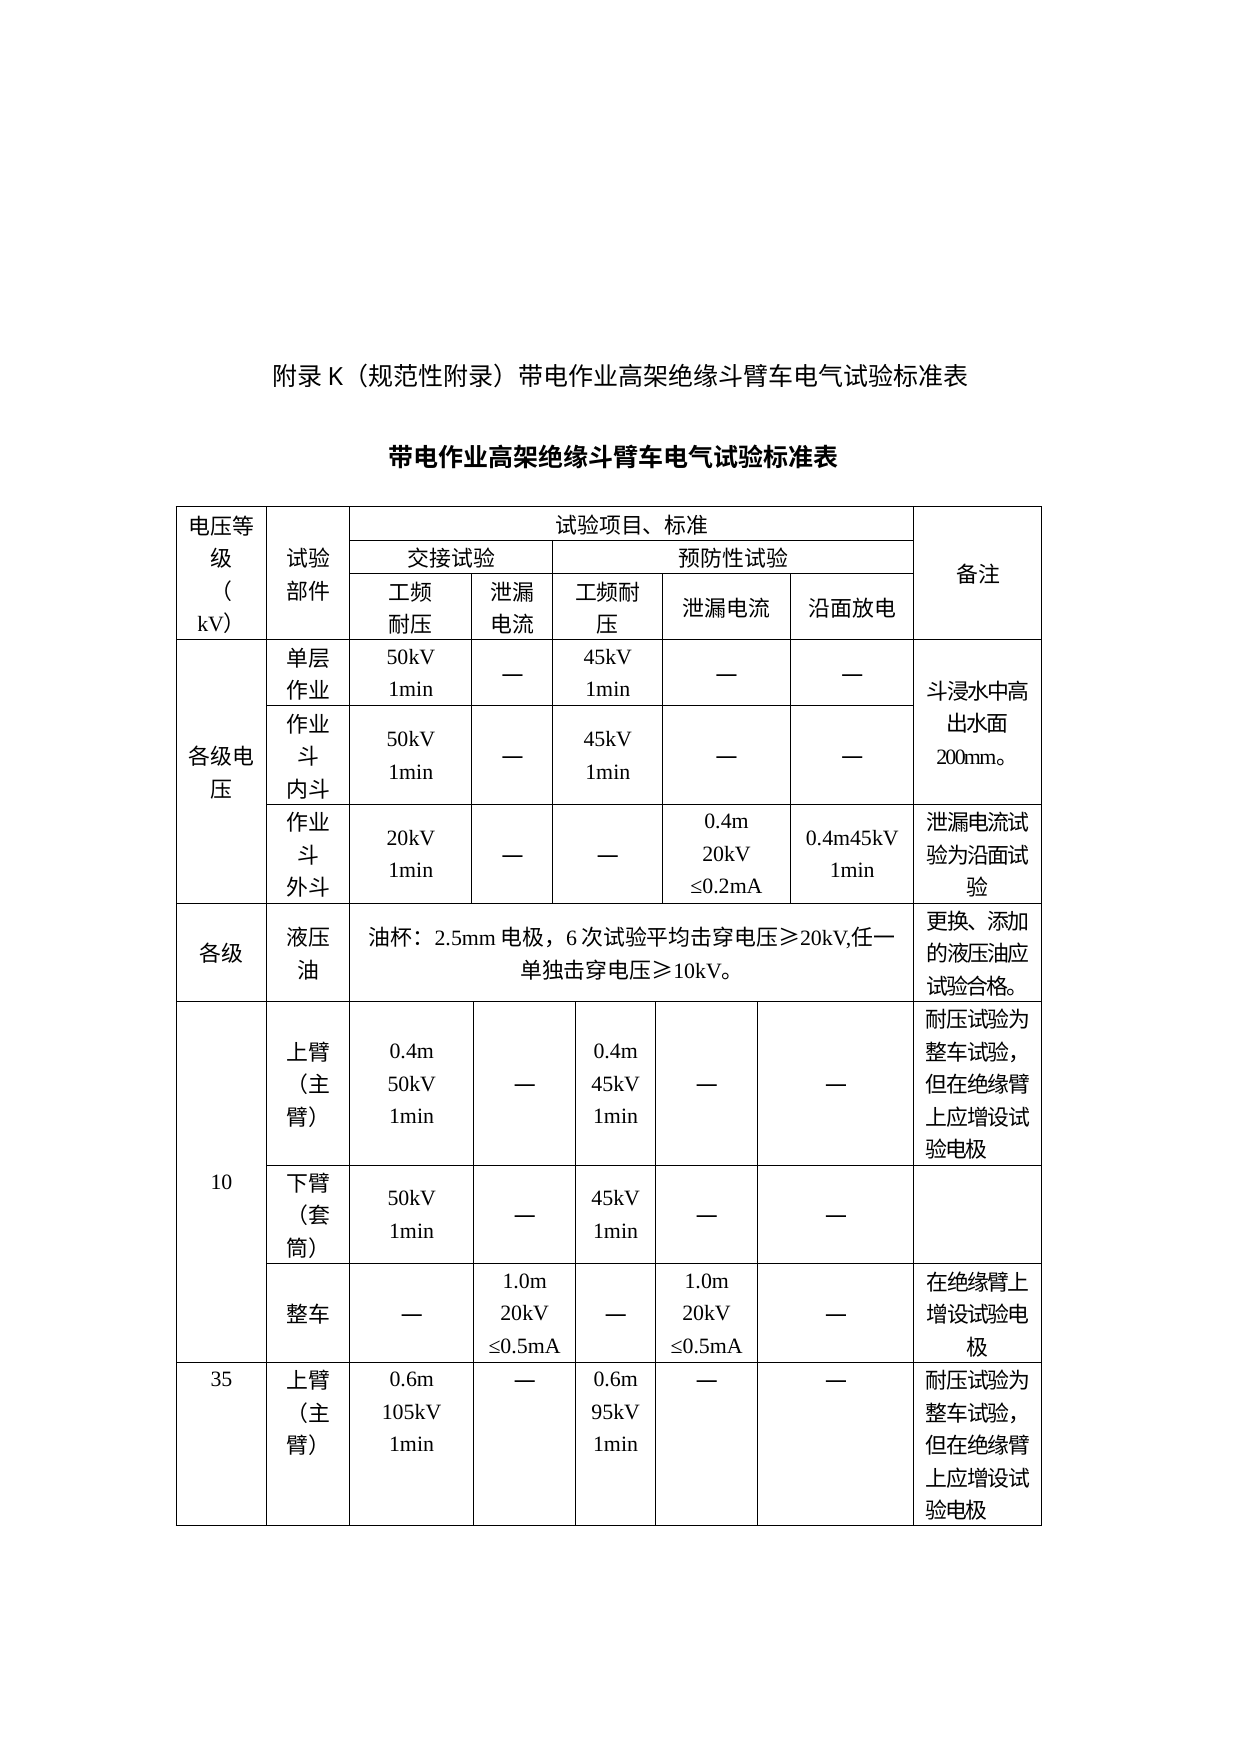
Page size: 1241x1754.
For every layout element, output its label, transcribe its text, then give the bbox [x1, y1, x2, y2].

table_cell — [663, 706, 790, 804]
table_cell 耐压试验为整车试验，但在绝缘臂上应增设试验电极 [914, 1002, 1041, 1164]
table_cell 45kV 1min [553, 640, 662, 705]
table_header 备注 [914, 507, 1041, 639]
table_cell 作业斗 外斗 [267, 805, 349, 902]
table_cell 45kV 1min [576, 1166, 655, 1263]
table_cell — [472, 805, 552, 902]
table_cell 工频耐压 [553, 574, 662, 639]
table_cell 1.0m 20kV ≤0.5mA [474, 1264, 575, 1362]
table_cell — [474, 1002, 575, 1164]
table_cell 交接试验 [350, 541, 552, 573]
table_cell — [656, 1002, 757, 1164]
text 带电作业高架绝缘斗臂车电气试验标准表 [187, 423, 1053, 488]
table_cell 液压油 [267, 904, 349, 1001]
table_cell — [791, 640, 913, 705]
table_cell 耐压试验为整车试验，但在绝缘臂上应增设试验电极 [914, 1363, 1041, 1525]
table_cell — [758, 1264, 913, 1362]
table_cell — [472, 640, 552, 705]
table_cell 0.6m 105kV 1min [350, 1363, 473, 1525]
table_cell 泄漏 电流 [472, 574, 552, 639]
table_cell — [758, 1363, 913, 1525]
table_cell — [791, 706, 913, 804]
table_cell 上臂（主臂） [267, 1363, 349, 1525]
table_cell 0.6m 95kV 1min [576, 1363, 655, 1525]
table_cell 更换、添加的液压油应试验合格。 [914, 904, 1041, 1001]
table_cell — [474, 1363, 575, 1525]
table_cell — [656, 1363, 757, 1525]
table_cell 50kV 1min [350, 706, 471, 804]
table_cell 35 [177, 1363, 266, 1525]
table_cell 0.4m 45kV 1min [576, 1002, 655, 1164]
table_cell 工频 耐压 [350, 574, 471, 639]
table_cell 各级 [177, 904, 266, 1001]
table_cell 单层作业 [267, 640, 349, 705]
table_cell 0.4m45kV1min [791, 805, 913, 902]
table_cell 下臂（套筒） [267, 1166, 349, 1263]
table_cell [914, 1166, 1041, 1263]
table_cell 50kV 1min [350, 640, 471, 705]
table_cell 0.4m 50kV 1min [350, 1002, 473, 1164]
table_cell 整车 [267, 1264, 349, 1362]
table_header 试验部件 [267, 507, 349, 639]
table_cell 1.0m 20kV ≤0.5mA [656, 1264, 757, 1362]
table_cell 泄漏电流试验为沿面试验 [914, 805, 1041, 902]
table_cell 斗浸水中高出水面200mm。 [914, 640, 1041, 804]
table_cell 10 [177, 1002, 266, 1362]
table_cell 上臂（主臂） [267, 1002, 349, 1164]
table_cell — [474, 1166, 575, 1263]
table_cell 油杯：2.5mm电极，6次试验平均击穿电压≥20kV,任一单独击穿电压≥10kV。 [350, 904, 913, 1001]
table_cell — [576, 1264, 655, 1362]
table_cell 50kV 1min [350, 1166, 473, 1263]
table_cell — [472, 706, 552, 804]
table_cell — [758, 1002, 913, 1164]
table_cell 预防性试验 [553, 541, 913, 573]
table_cell 作业斗 内斗 [267, 706, 349, 804]
table_header 试验项目、标准 [350, 507, 913, 540]
table_cell 各级电压 [177, 640, 266, 902]
text 附录K（规范性附录）带电作业高架绝缘斗臂车电气试验标准表 [187, 342, 1053, 407]
table_cell — [663, 640, 790, 705]
table_cell 45kV 1min [553, 706, 662, 804]
table_cell 泄漏电流 [663, 574, 790, 639]
table_cell 20kV 1min [350, 805, 471, 902]
table_cell — [350, 1264, 473, 1362]
table_cell 沿面放电 [791, 574, 913, 639]
table_cell 0.4m 20kV ≤0.2mA [663, 805, 790, 902]
table_cell — [758, 1166, 913, 1263]
table_header 电压等级（kV） [177, 507, 266, 639]
table_cell 在绝缘臂上增设试验电极 [914, 1264, 1041, 1362]
table_cell — [656, 1166, 757, 1263]
table_cell — [553, 805, 662, 902]
